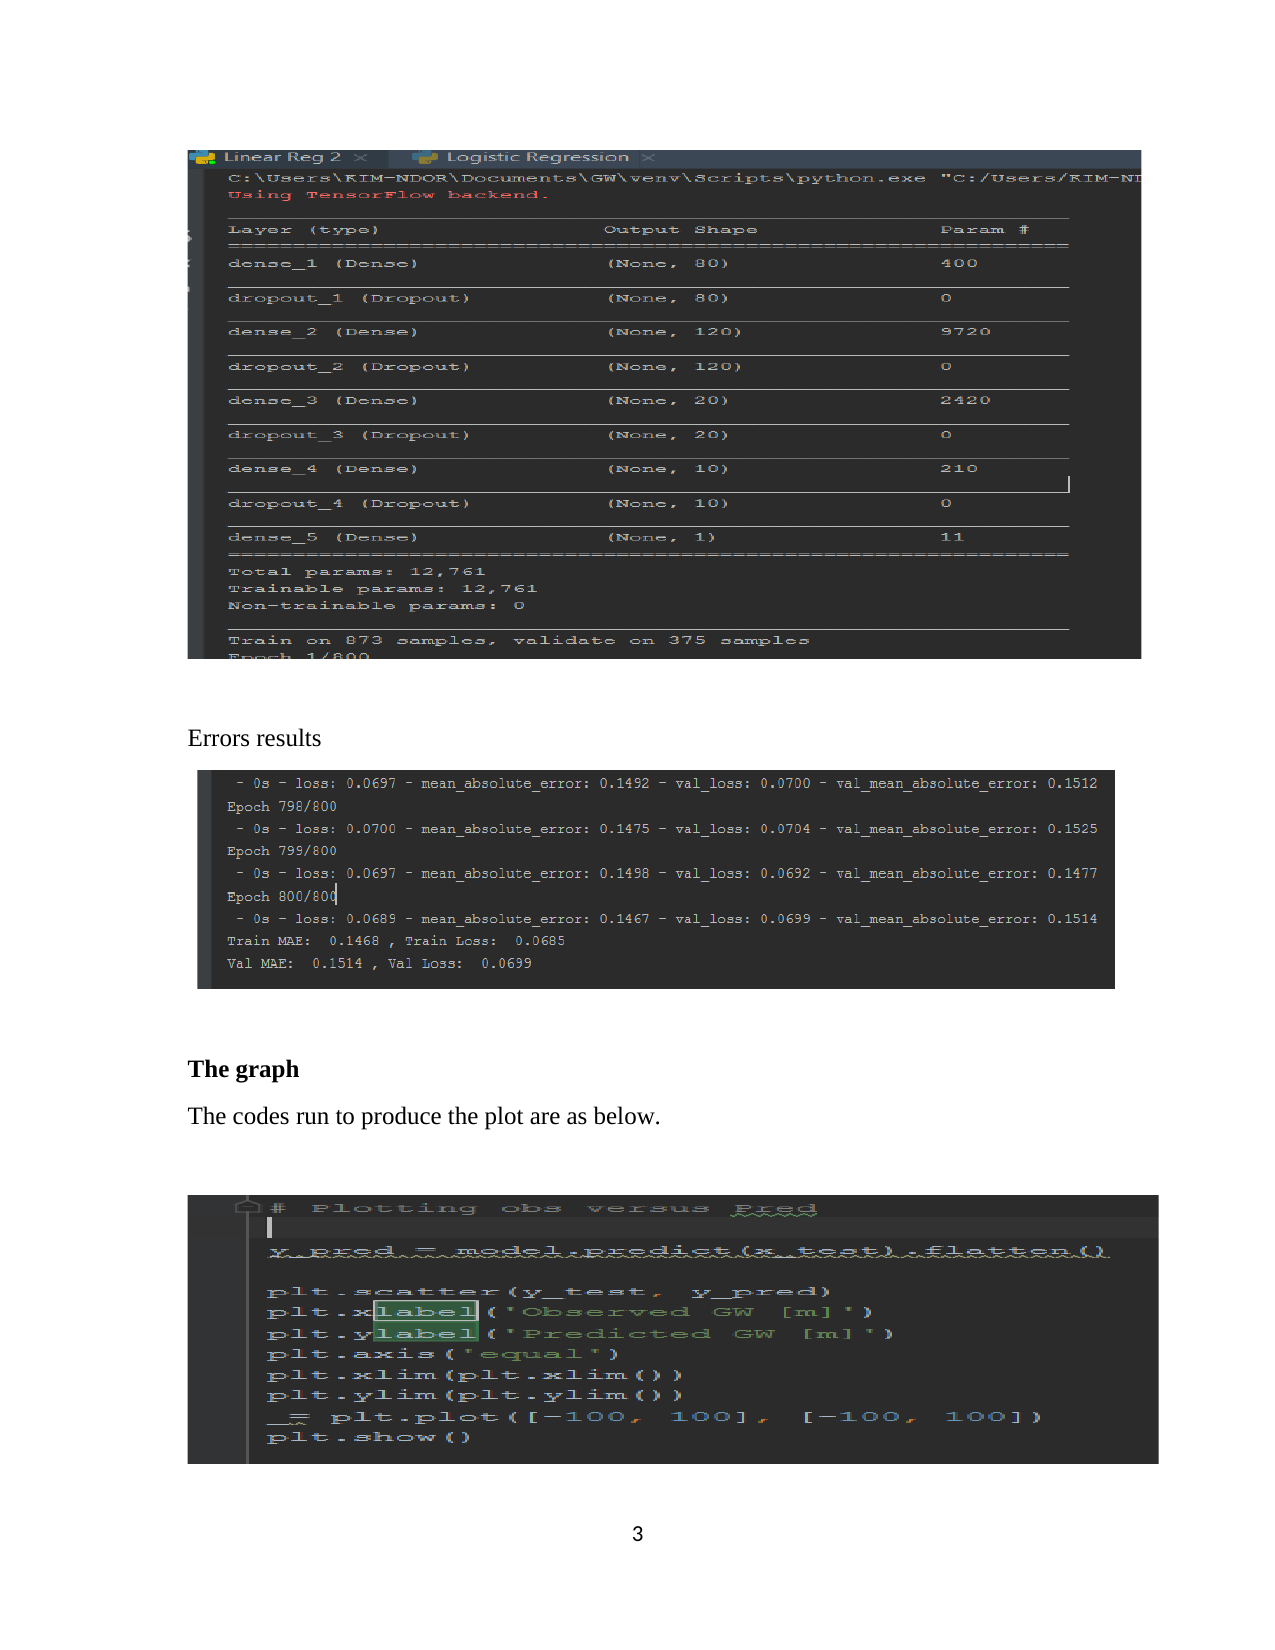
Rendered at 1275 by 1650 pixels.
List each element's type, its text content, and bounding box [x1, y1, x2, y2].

picture [187, 1195, 1159, 1464]
text The codes run to produce the plot are as below. [187, 1101, 1125, 1129]
text Errors results [187, 723, 1125, 752]
picture [197, 770, 1115, 989]
text The graph [187, 1054, 1125, 1082]
picture [187, 150, 1142, 659]
